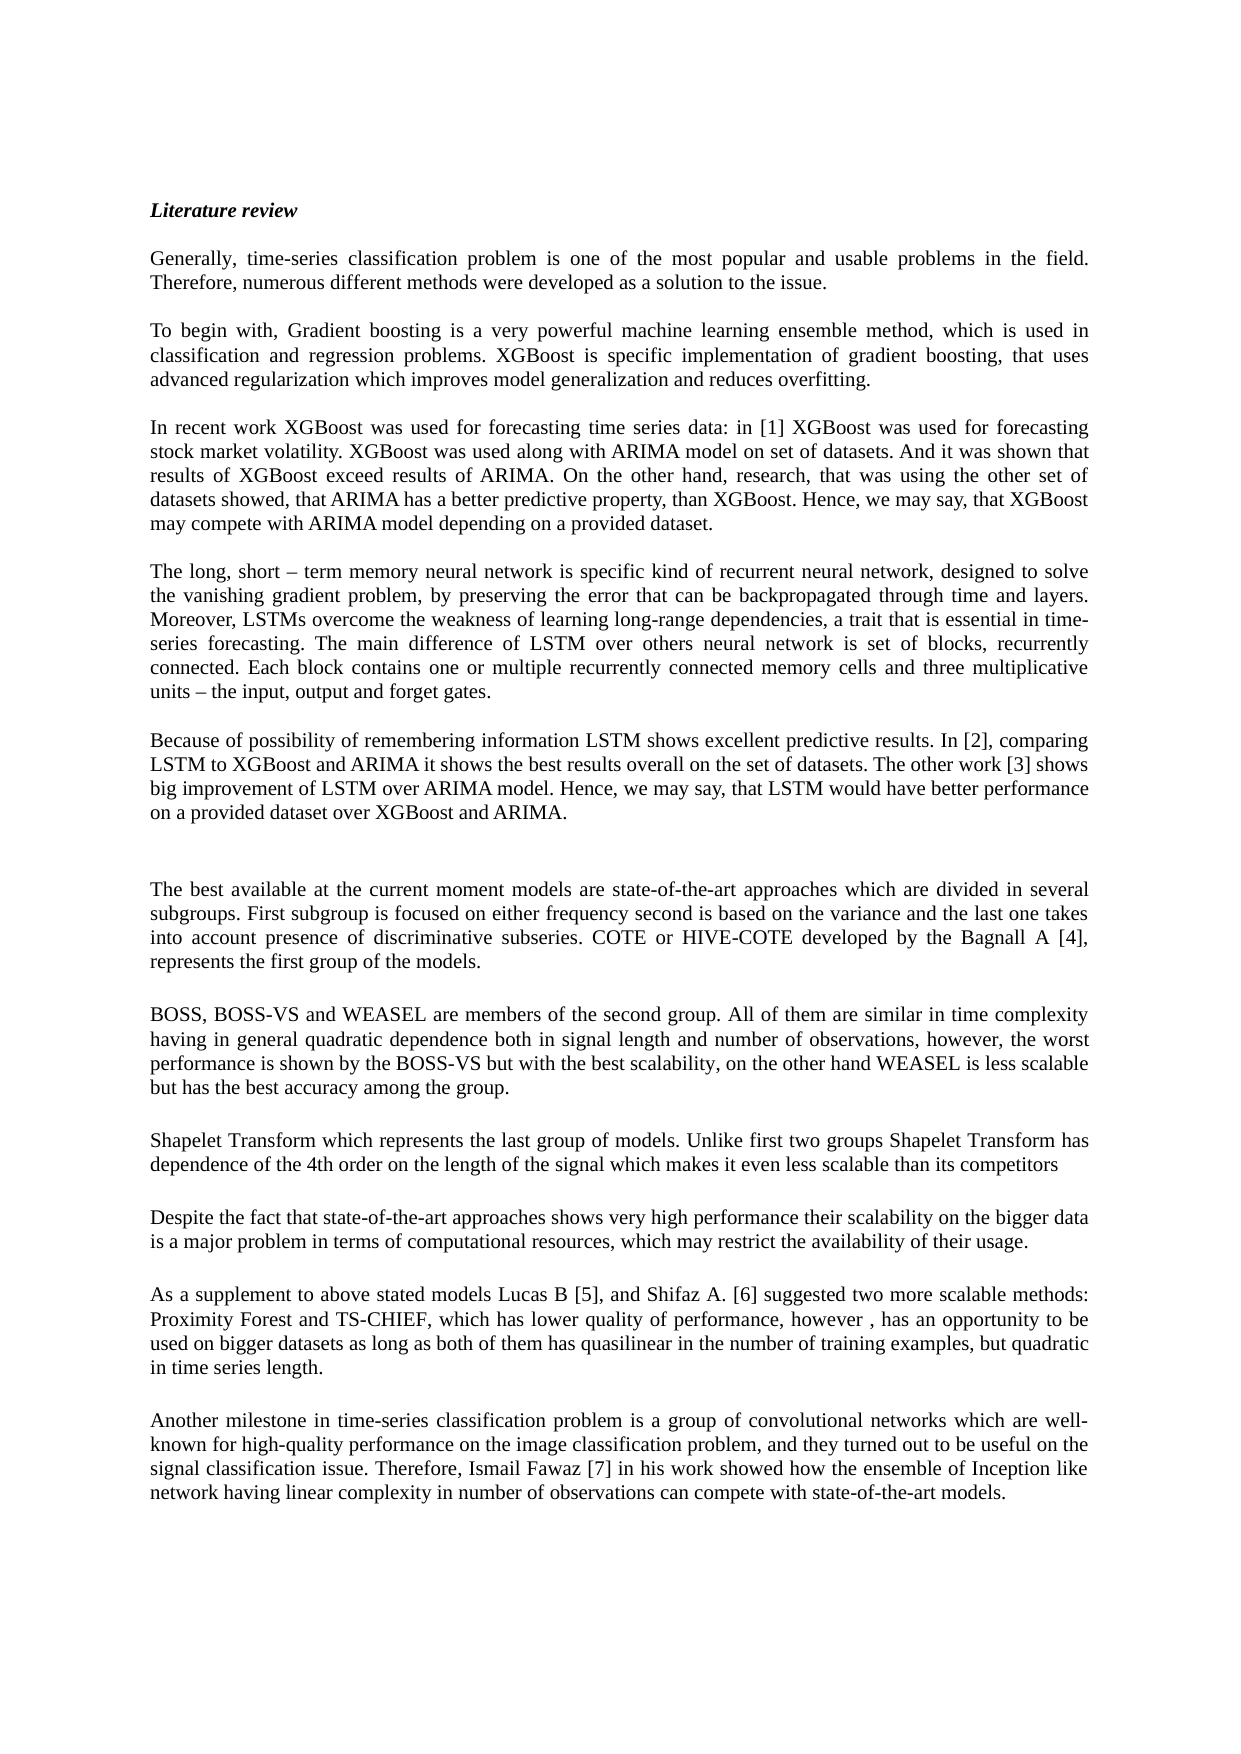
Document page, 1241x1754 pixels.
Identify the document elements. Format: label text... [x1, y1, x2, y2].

text Another milestone in time-series classification problem is a group of convolutional networks which are well-known for high-quality performance on the image classification problem, and they turned out to be useful on the signal classification issue. Therefore, Ismail Fawaz [7] in his work showed how the ensemble of Inception like network having linear complexity in number of observations can compete with state-of-the-art models. [150, 1408, 1090, 1504]
text Despite the fact that state-of-the-art approaches shows very high performance their scalability on the bigger data is a major problem in terms of computational resources, which may restrict the availability of their usage. [150, 1205, 1090, 1253]
text To begin with, Gradient boosting is a very powerful machine learning ensemble method, which is used in classification and regression problems. XGBoost is specific implementation of gradient boosting, that uses advanced regularization which improves model generalization and reduces overfitting. [150, 318, 1090, 391]
text In recent work XGBoost was used for forecasting time series data: in [1] XGBoost was used for forecasting stock market volatility. XGBoost was used along with ARIMA model on set of datasets. And it was shown that results of XGBoost exceed results of ARIMA. On the other hand, research, that was using the other set of datasets showed, that ARIMA has a better predictive property, than XGBoost. Hence, we may say, that XGBoost may compete with ARIMA model depending on a provided dataset. [150, 415, 1090, 535]
text Because of possibility of remembering information LSTM shows excellent predictive results. In [2], comparing LSTM to XGBoost and ARIMA it shows the best results overall on the set of datasets. The other work [3] shows big improvement of LSTM over ARIMA model. Hence, we may say, that LSTM would have better performance on a provided dataset over XGBoost and ARIMA. [150, 727, 1090, 824]
text The best available at the current moment models are state-of-the-art approaches which are divided in several subgroups. First subgroup is focused on either frequency second is based on the variance and the last one takes into account presence of discriminative subseries. COTE or HIVE-COTE developed by the Bagnall A [4], represents the first group of the models. [150, 877, 1090, 973]
text The long, short – term memory neural network is specific kind of recurrent neural network, designed to solve the vanishing gradient problem, by preserving the error that can be backpropagated through time and layers. Moreover, LSTMs overcome the weakness of learning long-range dependencies, a trait that is essential in time-series forecasting. The main difference of LSTM over others neural network is set of blocks, recurrently connected. Each block contains one or multiple recurrently connected memory cells and three multiplicative units – the input, output and forget gates. [150, 559, 1090, 703]
text Generally, time-series classification problem is one of the most popular and usable problems in the field. Therefore, numerous different methods were developed as a solution to the issue. [150, 246, 1090, 294]
text Literature review [150, 198, 1090, 222]
text As a supplement to above stated models Lucas B [5], and Shifaz A. [6] suggested two more scalable methods: Proximity Forest and TS-CHIEF, which has lower quality of performance, however , has an opportunity to be used on bigger datasets as long as both of them has quasilinear in the number of training examples, but quadratic in time series length. [150, 1282, 1090, 1379]
text Shapelet Transform which represents the last group of models. Unlike first two groups Shapelet Transform has dependence of the 4th order on the length of the signal which makes it even less scalable than its competitors [150, 1128, 1090, 1176]
text BOSS, BOSS-VS and WEASEL are members of the second group. All of them are similar in time complexity having in general quadratic dependence both in signal length and number of observations, however, the worst performance is shown by the BOSS-VS but with the best scalability, on the other hand WEASEL is less scalable but has the best accuracy among the group. [150, 1002, 1090, 1099]
